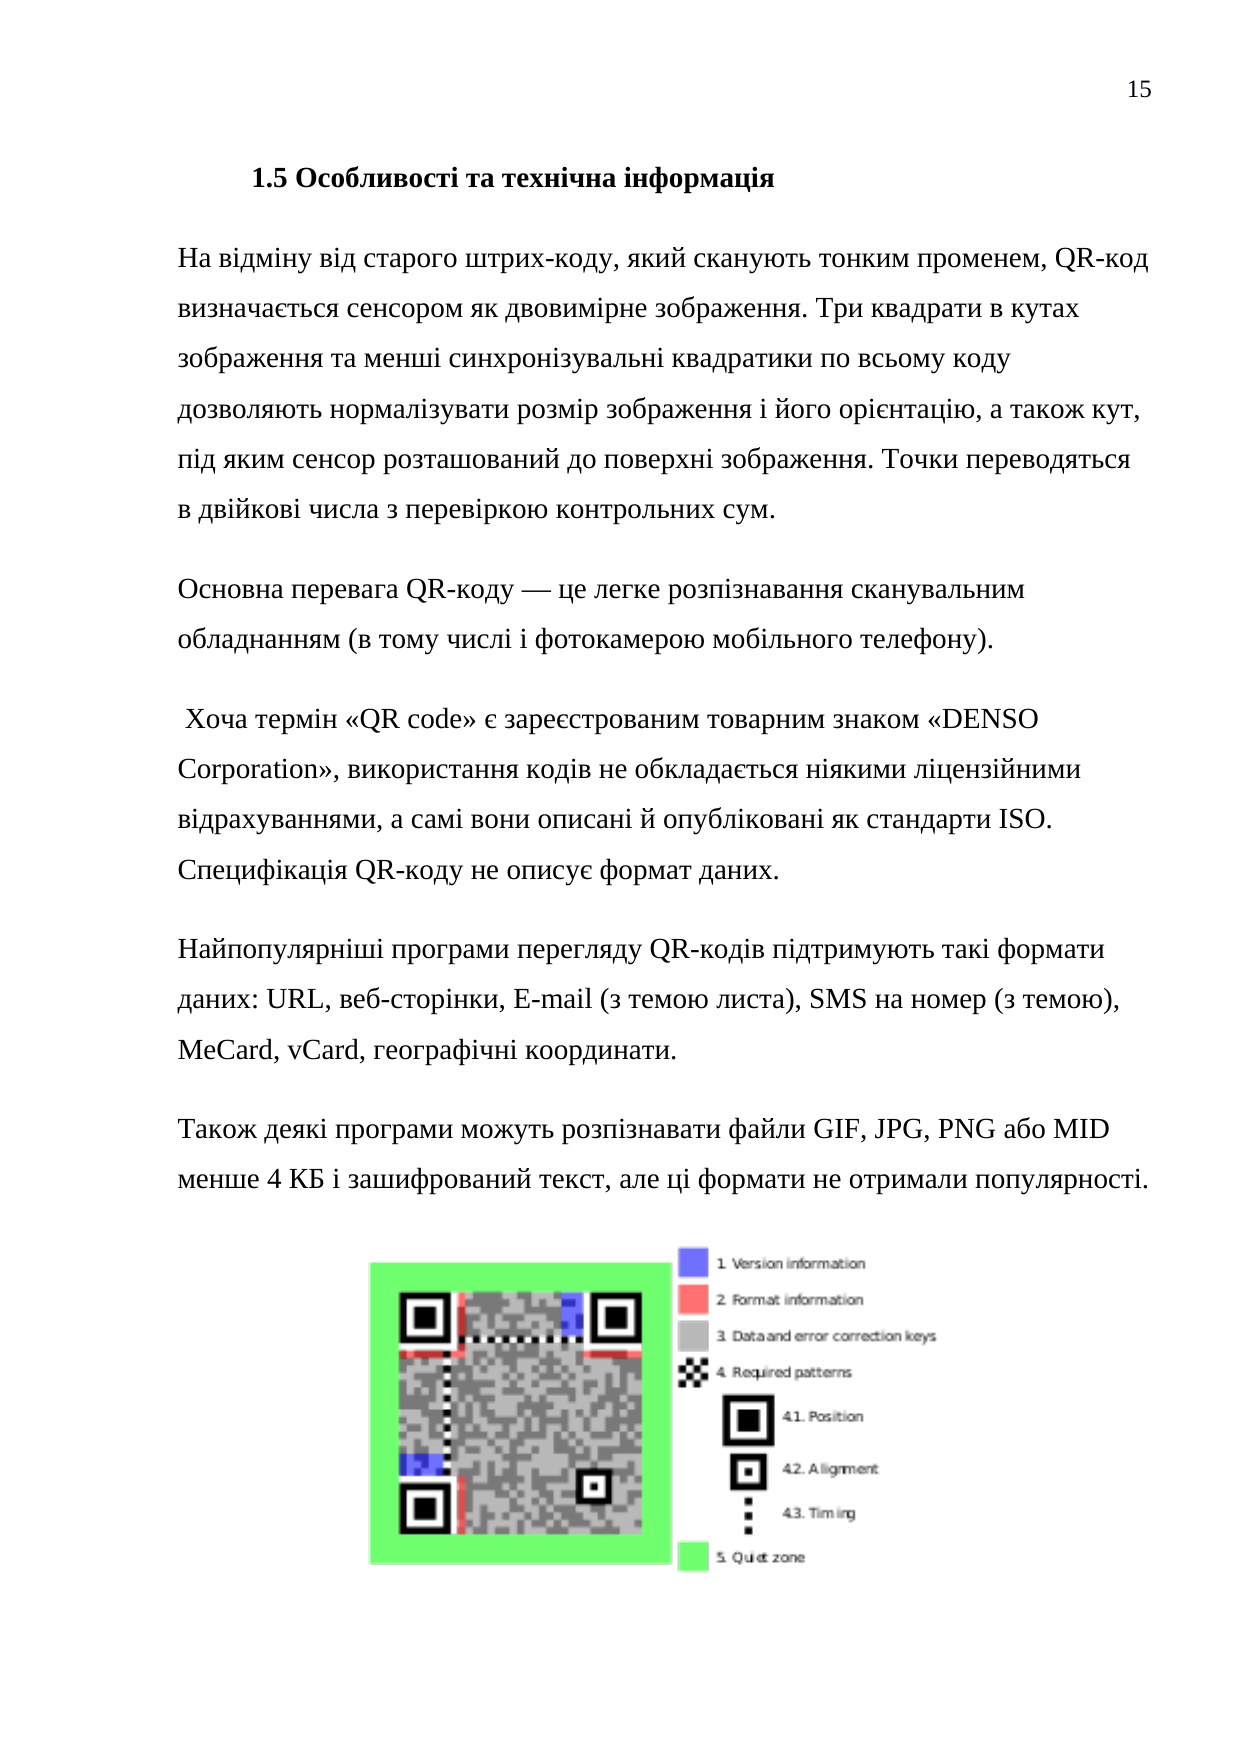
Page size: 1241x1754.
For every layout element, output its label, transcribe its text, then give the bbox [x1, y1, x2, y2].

text Найпопулярніші програми перегляду QR-кодів підтримують такі формати даних: URL, веб-сторінки, E-mail (з темою листа), SMS на номер (з темою), MeCard, vCard, географічні координати. [177, 931, 1152, 1065]
text Також деякі програми можуть розпізнавати файли GIF, JPG, PNG або MID менше 4 КБ і зашифрований текст, але ці формати не отримали популярності. [177, 1111, 1152, 1195]
picture [363, 1241, 966, 1579]
text Хоча термін «QR code» є зареєстрованим товарним знаком «DENSO Corporation», використання кодів не обкладається ніякими ліцензійними відрахуваннями, а самі вони описані й опубліковані як стандарти ISO. Специфікація QR-коду не описує формат даних. [177, 701, 1152, 885]
text Основна перевага QR-коду — це легке розпізнавання сканувальним обладнанням (в тому числі і фотокамерою мобільного телефону). [177, 571, 1152, 655]
text 1.5 Особливості та технічна інформація [177, 161, 1152, 194]
text На відміну від старого штрих-коду, який сканують тонким променем, QR-код визначається сенсором як двовимірне зображення. Три квадрати в кутах зображення та менші синхронізувальні квадратики по всьому коду дозволяють нормалізувати розмір зображення і його орієнтацію, а також кут, під яким сенсор розташований до поверхні зображення. Точки переводяться в двійкові числа з перевіркою контрольних сум. [177, 240, 1152, 525]
